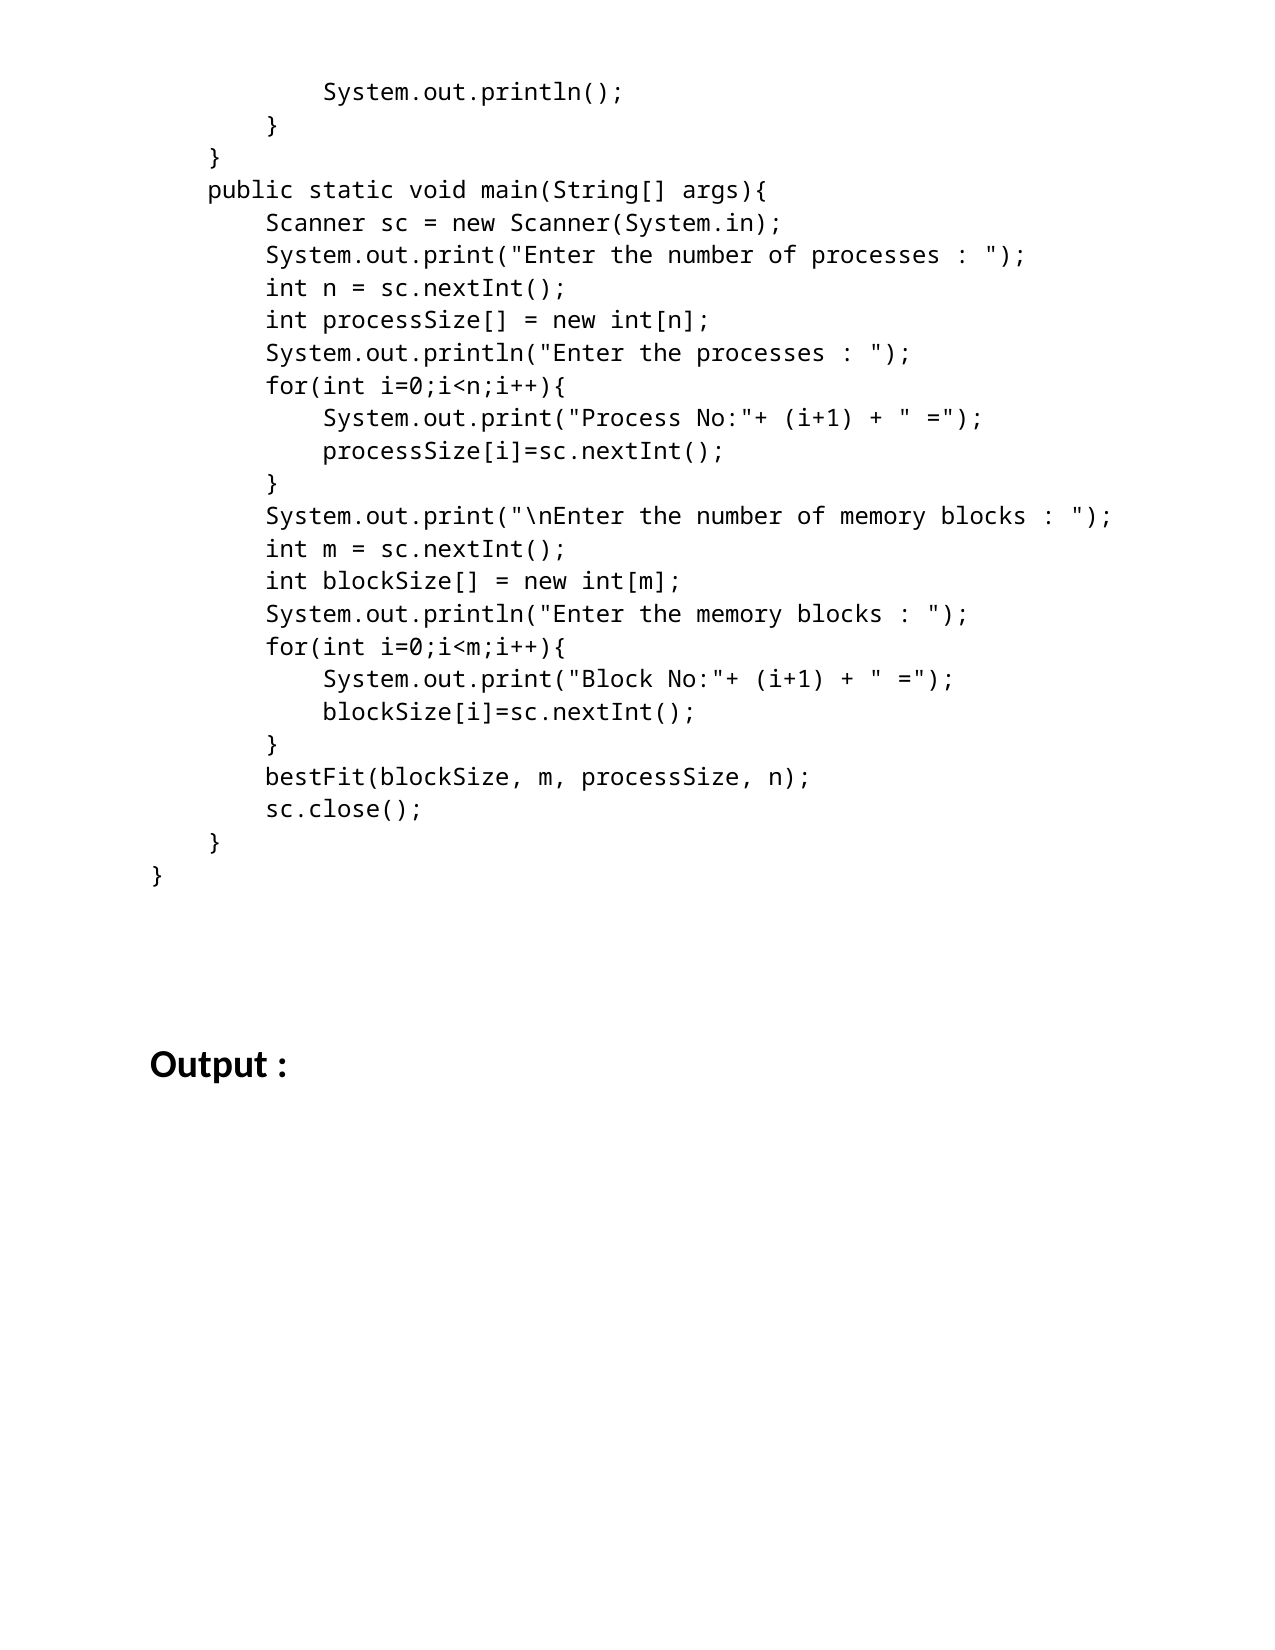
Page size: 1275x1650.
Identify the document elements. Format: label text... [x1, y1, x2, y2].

text Scanner sc = new Scanner(System.in); [150, 205, 1200, 238]
text System.out.print("Process No:"+ (i+1) + " ="); [150, 401, 1200, 434]
text } [150, 140, 1200, 173]
text System.out.print("\nEnter the number of memory blocks : "); [150, 499, 1200, 531]
text System.out.println("Enter the processes : "); [150, 336, 1200, 368]
text int n = sc.nextInt(); [150, 271, 1200, 303]
text int blockSize[] = new int[m]; [150, 564, 1200, 597]
text } [150, 108, 1200, 140]
text sc.close(); [150, 792, 1200, 825]
text System.out.print("Enter the number of processes : "); [150, 238, 1200, 271]
text Output : [150, 1039, 1200, 1087]
text for(int i=0;i<n;i++){ [150, 368, 1200, 401]
text } [150, 466, 1200, 499]
text } [150, 727, 1200, 760]
text public static void main(String[] args){ [150, 173, 1200, 205]
text } [150, 857, 1200, 890]
text processSize[i]=sc.nextInt(); [150, 434, 1200, 466]
text bestFit(blockSize, m, processSize, n); [150, 760, 1200, 792]
text } [150, 825, 1200, 857]
text for(int i=0;i<m;i++){ [150, 629, 1200, 662]
text blockSize[i]=sc.nextInt(); [150, 694, 1200, 727]
text int m = sc.nextInt(); [150, 531, 1200, 564]
text System.out.print("Block No:"+ (i+1) + " ="); [150, 662, 1200, 694]
text System.out.println(); [150, 75, 1200, 108]
text int processSize[] = new int[n]; [150, 303, 1200, 336]
text System.out.println("Enter the memory blocks : "); [150, 597, 1200, 629]
